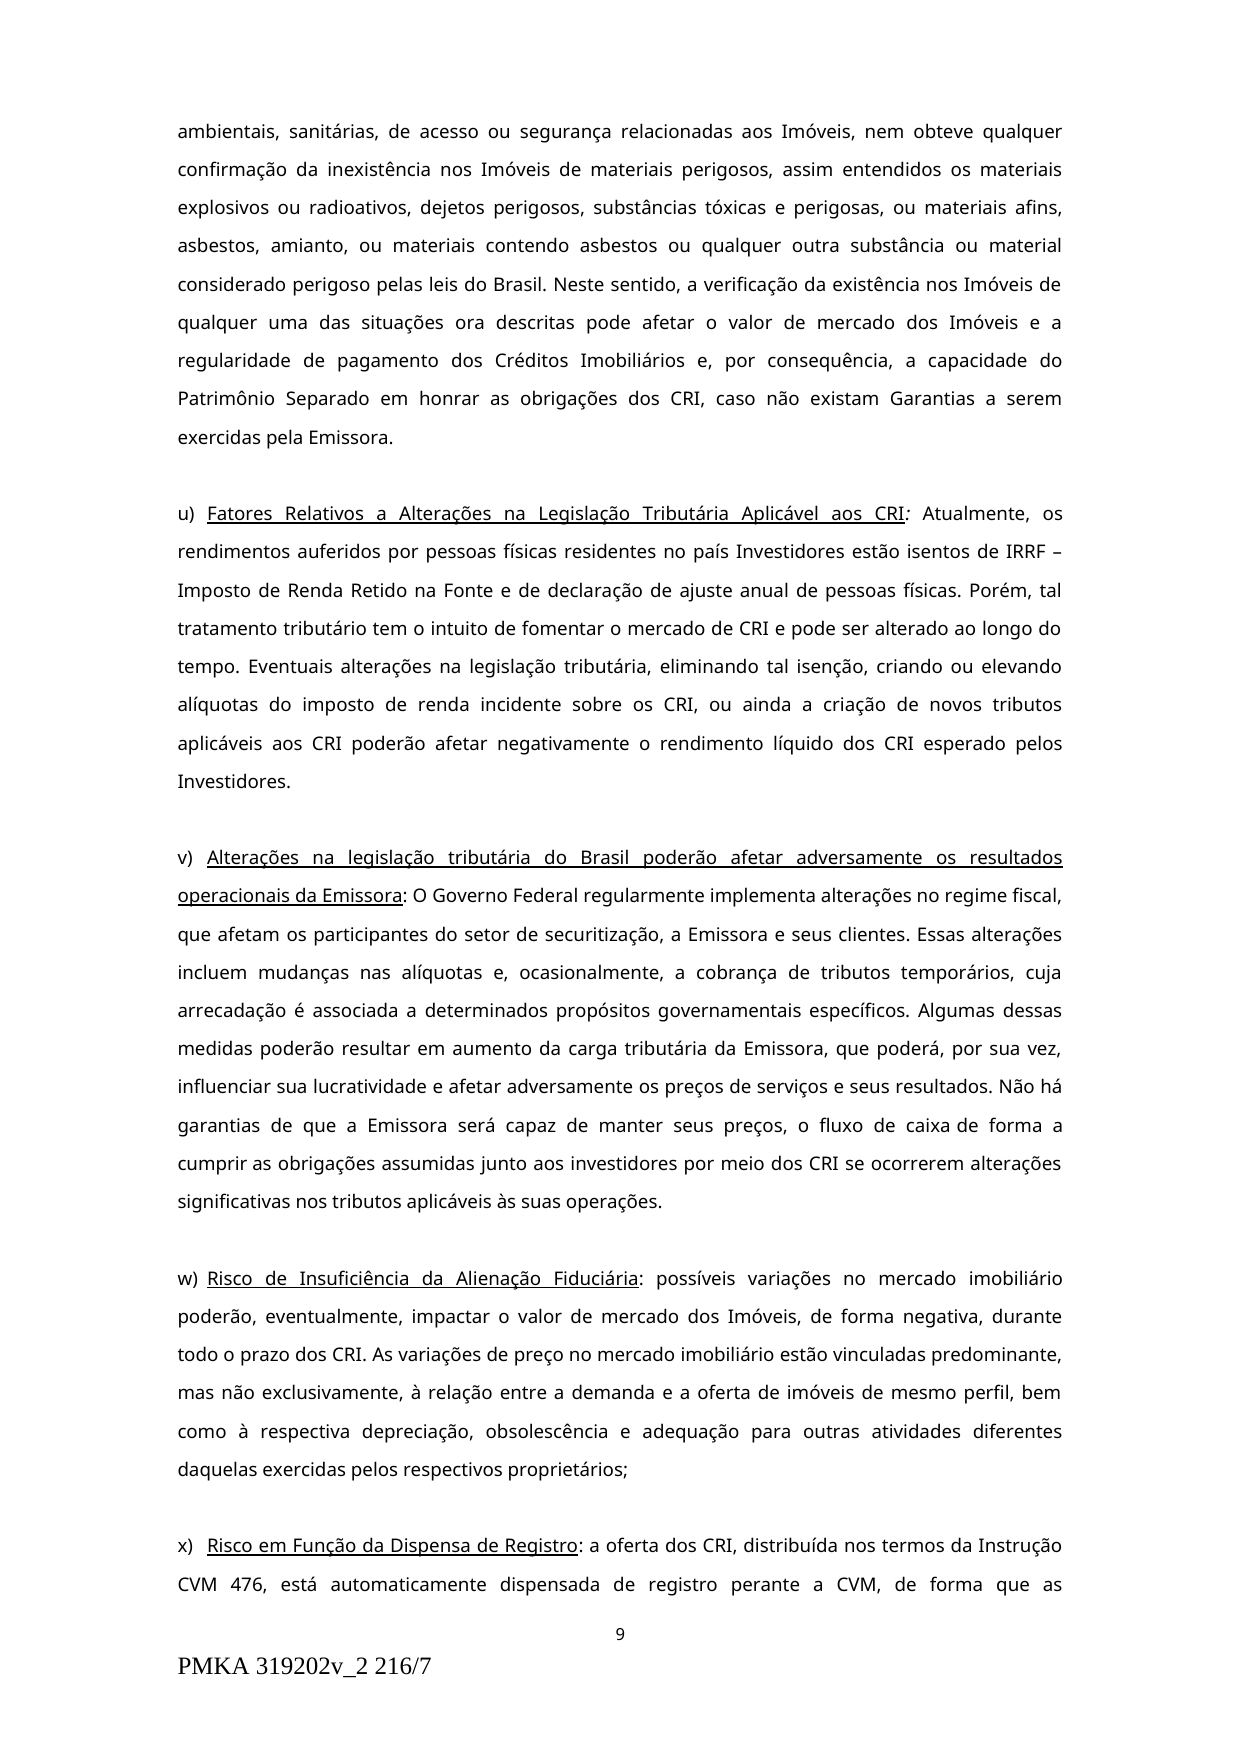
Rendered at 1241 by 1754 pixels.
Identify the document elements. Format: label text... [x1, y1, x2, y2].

list Fatores Relativos a Alterações na Legislação Tributária Aplicável aos CRI: Atualmente, os rendimentos auferidos por pessoas físicas residentes no país Investidores estão isentos de IRRF – Imposto de Renda Retido na Fonte e de declaração de ajuste anual de pessoas físicas. Porém, tal tratamento tributário tem o intuito de fomentar o mercado de CRI e pode ser alterado ao longo do tempo. Eventuais alterações na legislação tributária, eliminando tal isenção, criando ou elevando alíquotas do imposto de renda incidente sobre os CRI, ou ainda a criação de novos tributos aplicáveis aos CRI poderão afetar negativamente o rendimento líquido dos CRI esperado pelos Investidores. [177, 500, 1063, 793]
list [177, 118, 1063, 449]
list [177, 1533, 1063, 1596]
list Alterações na legislação tributária do Brasil poderão afetar adversamente os resultados operacionais da Emissora: O Governo Federal regularmente implementa alterações no regime fiscal, que afetam os participantes do setor de securitização, a Emissora e seus clientes. Essas alterações incluem mudanças nas alíquotas e, ocasionalmente, a cobrança de tributos temporários, cuja arrecadação é associada a determinados propósitos governamentais específicos. Algumas dessas medidas poderão resultar em aumento da carga tributária da Emissora, que poderá, por sua vez, influenciar sua lucratividade e afetar adversamente os preços de serviços e seus resultados. Não há garantias de que a Emissora será capaz de manter seus preços, o fluxo de caixa de forma a cumprir as obrigações assumidas junto aos investidores por meio dos CRI se ocorrerem alterações significativas nos tributos aplicáveis às suas operações. [177, 844, 1063, 1214]
list Risco de Insuficiência da Alienação Fiduciária: possíveis variações no mercado imobiliário poderão, eventualmente, impactar o valor de mercado dos Imóveis, de forma negativa, durante todo o prazo dos CRI. As variações de preço no mercado imobiliário estão vinculadas predominante, mas não exclusivamente, à relação entre a demanda e a oferta de imóveis de mesmo perfil, bem como à respectiva depreciação, obsolescência e adequação para outras atividades diferentes daquelas exercidas pelos respectivos proprietários; [177, 1265, 1063, 1482]
